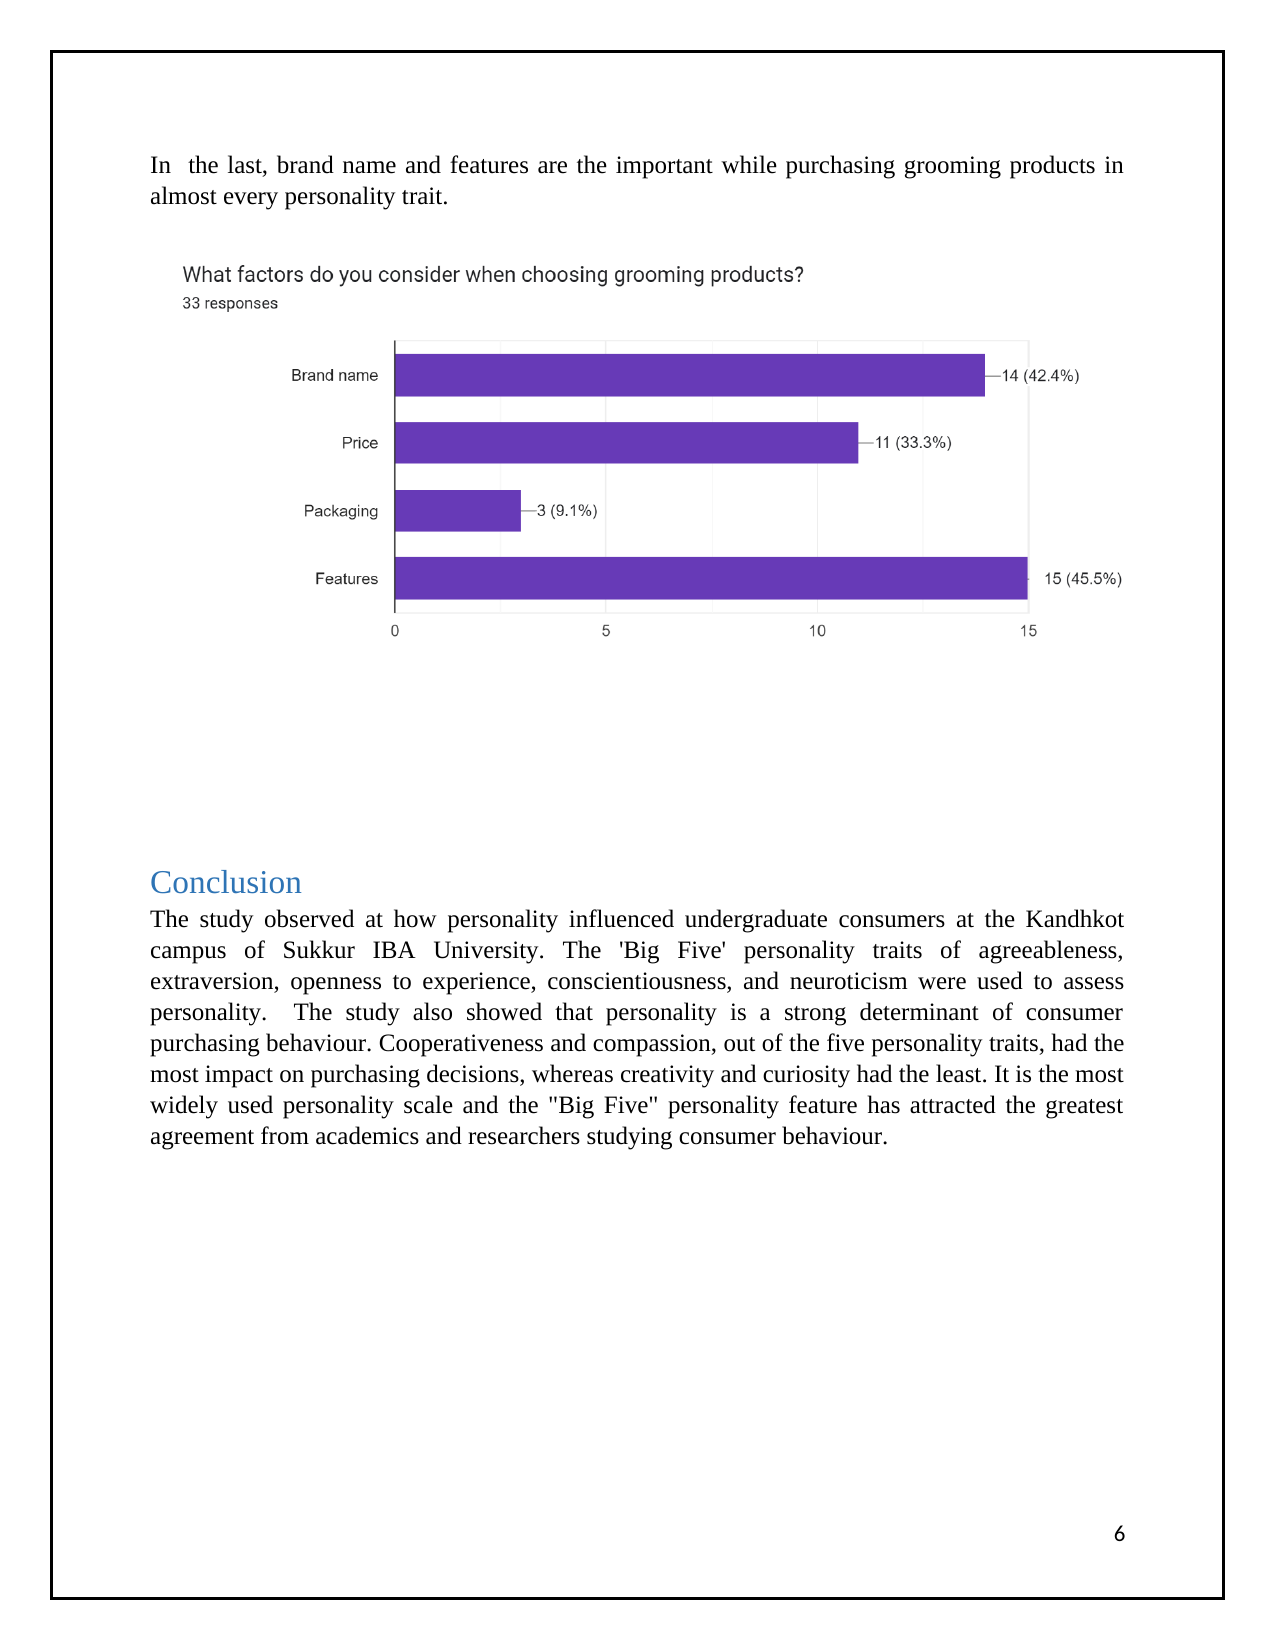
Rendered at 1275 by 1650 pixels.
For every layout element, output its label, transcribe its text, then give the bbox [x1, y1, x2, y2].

text In the last, brand name and features are the important while purchasing grooming products in almost every personality trait. [150, 150, 1125, 210]
text The study observed at how personality influenced undergraduate consumers at the Kandhkot campus of Sukkur IBA University. The 'Big Five' personality traits of agreeableness, extraversion, openness to experience, conscientiousness, and neuroticism were used to assess personality. The study also showed that personality is a strong determinant of consumer purchasing behaviour. Cooperativeness and compassion, out of the five personality traits, had the most impact on purchasing decisions, whereas creativity and curiosity had the least. It is the most widely used personality scale and the "Big Five" personality feature has attracted the greatest agreement from academics and researchers studying consumer behaviour. [150, 904, 1125, 1150]
subtitle Conclusion [150, 863, 1125, 901]
picture [150, 228, 1125, 693]
